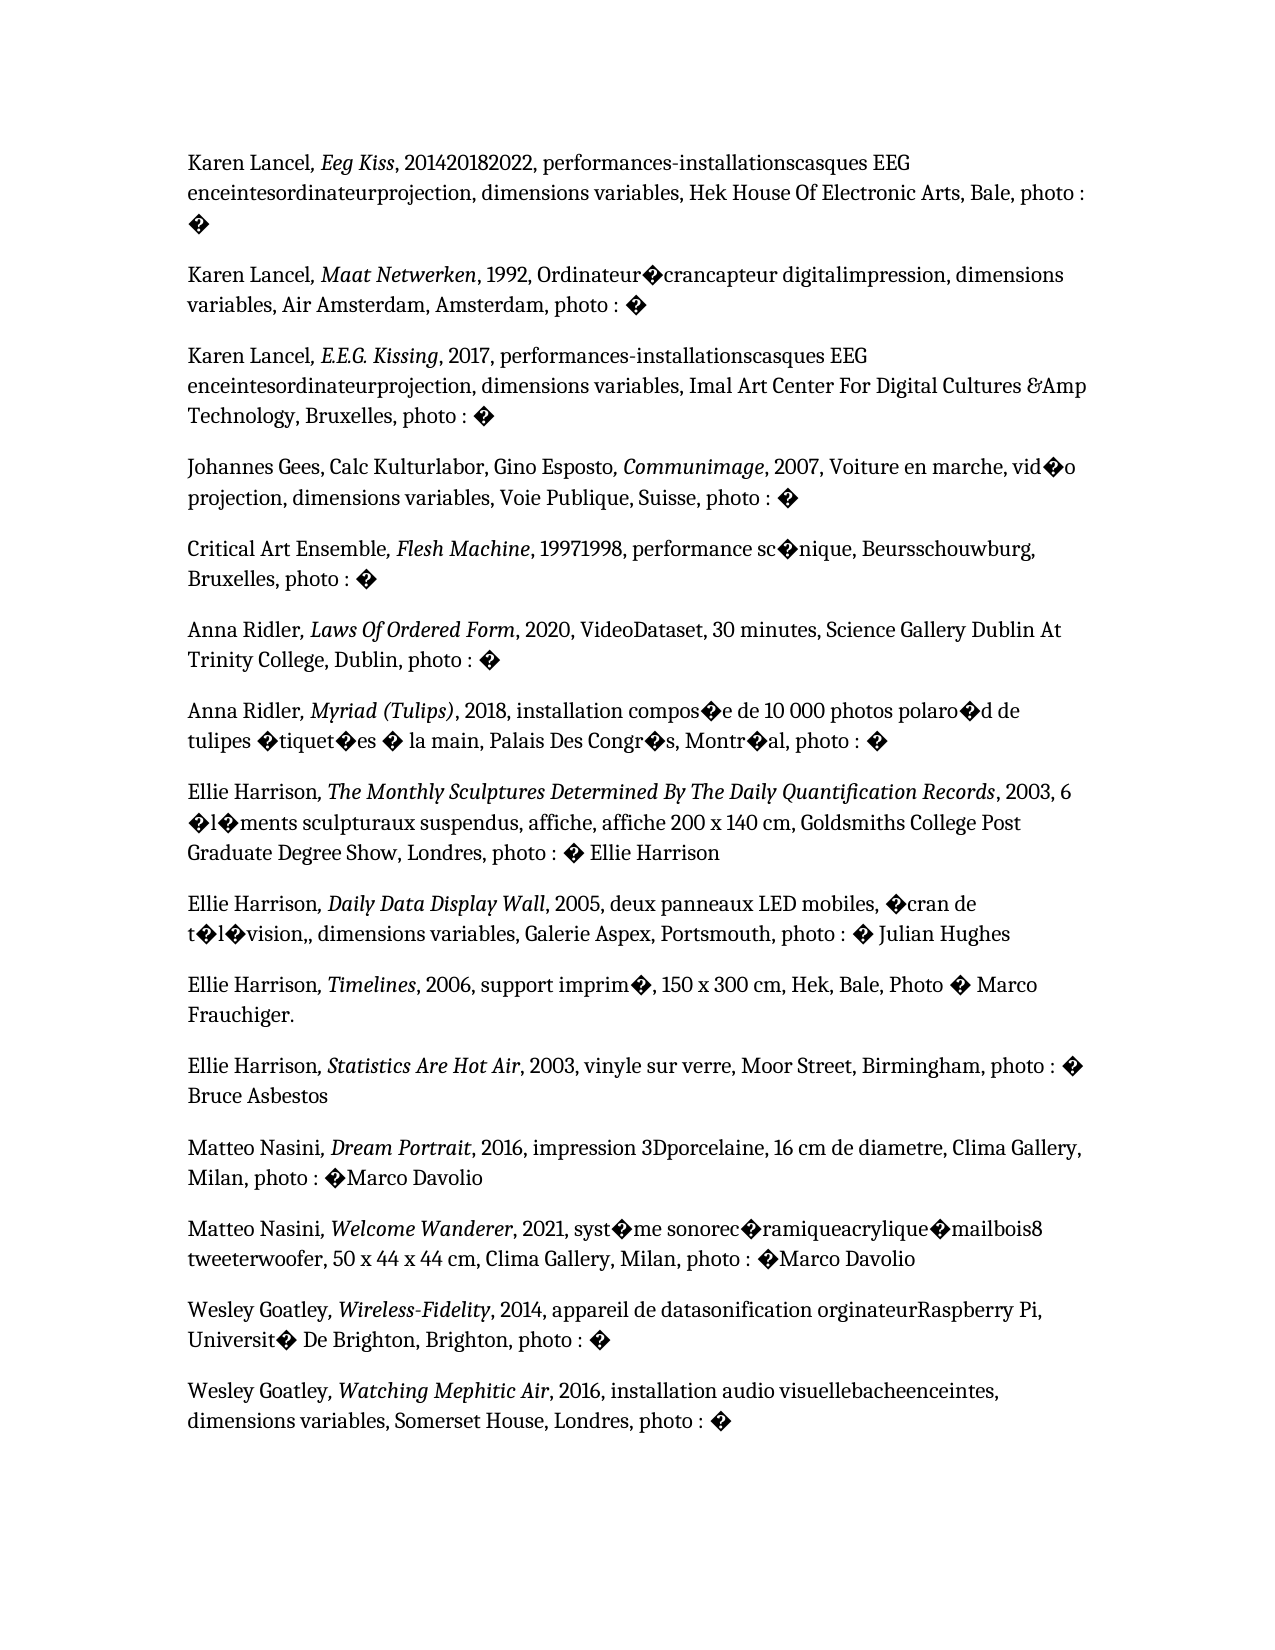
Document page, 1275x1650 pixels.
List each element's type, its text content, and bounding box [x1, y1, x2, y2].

text Ellie Harrison, Statistics Are Hot Air, 2003, vinyle sur verre, Moor Street, Birmingham, photo : � Bruce Asbestos [187, 1053, 1087, 1110]
text Ellie Harrison, Daily Data Display Wall, 2005, deux panneaux LED mobiles, �cran de t�l�vision,, dimensions variables, Galerie Aspex, Portsmouth, photo : � Julian Hughes [187, 891, 1087, 947]
text Matteo Nasini, Dream Portrait, 2016, impression 3Dporcelaine, 16 cm de diametre, Clima Gallery, Milan, photo : �Marco Davolio [187, 1134, 1087, 1191]
text Karen Lancel, E.E.G. Kissing, 2017, performances-installationscasques EEG enceintesordinateurprojection, dimensions variables, Imal Art Center For Digital Cultures &Amp Technology, Bruxelles, photo : � [187, 343, 1087, 429]
text Karen Lancel, Maat Netwerken, 1992, Ordinateur�crancapteur digitalimpression, dimensions variables, Air Amsterdam, Amsterdam, photo : � [187, 261, 1087, 318]
text Wesley Goatley, Watching Mephitic Air, 2016, installation audio visuellebacheenceintes, dimensions variables, Somerset House, Londres, photo : � [187, 1378, 1087, 1435]
text Anna Ridler, Laws Of Ordered Form, 2020, VideoDataset, 30 minutes, Science Gallery Dublin At Trinity College, Dublin, photo : � [187, 617, 1087, 673]
text Ellie Harrison, Timelines, 2006, support imprim�, 150 x 300 cm, Hek, Bale, Photo � Marco Frauchiger. [187, 972, 1087, 1028]
text Anna Ridler, Myriad (Tulips), 2018, installation compos�e de 10 000 photos polaro�d de tulipes �tiquet�es � la main, Palais Des Congr�s, Montr�al, photo : � [187, 698, 1087, 754]
text Karen Lancel, Eeg Kiss, 201420182022, performances-installationscasques EEG enceintesordinateurprojection, dimensions variables, Hek House Of Electronic Arts, Bale, photo : � [187, 150, 1087, 237]
text Critical Art Ensemble, Flesh Machine, 19971998, performance sc�nique, Beursschouwburg, Bruxelles, photo : � [187, 535, 1087, 592]
text Matteo Nasini, Welcome Wanderer, 2021, syst�me sonorec�ramiqueacrylique�mailbois8 tweeterwoofer, 50 x 44 x 44 cm, Clima Gallery, Milan, photo : �Marco Davolio [187, 1216, 1087, 1272]
text Johannes Gees, Calc Kulturlabor, Gino Esposto, Communimage, 2007, Voiture en marche, vid�o projection, dimensions variables, Voie Publique, Suisse, photo : � [187, 454, 1087, 511]
text Wesley Goatley, Wireless-Fidelity, 2014, appareil de datasonification orginateurRaspberry Pi, Universit� De Brighton, Brighton, photo : � [187, 1297, 1087, 1353]
text Ellie Harrison, The Monthly Sculptures Determined By The Daily Quantification Records, 2003, 6 �l�ments sculpturaux suspendus, affiche, affiche 200 x 140 cm, Goldsmiths College Post Graduate Degree Show, Londres, photo : � Ellie Harrison [187, 779, 1087, 866]
